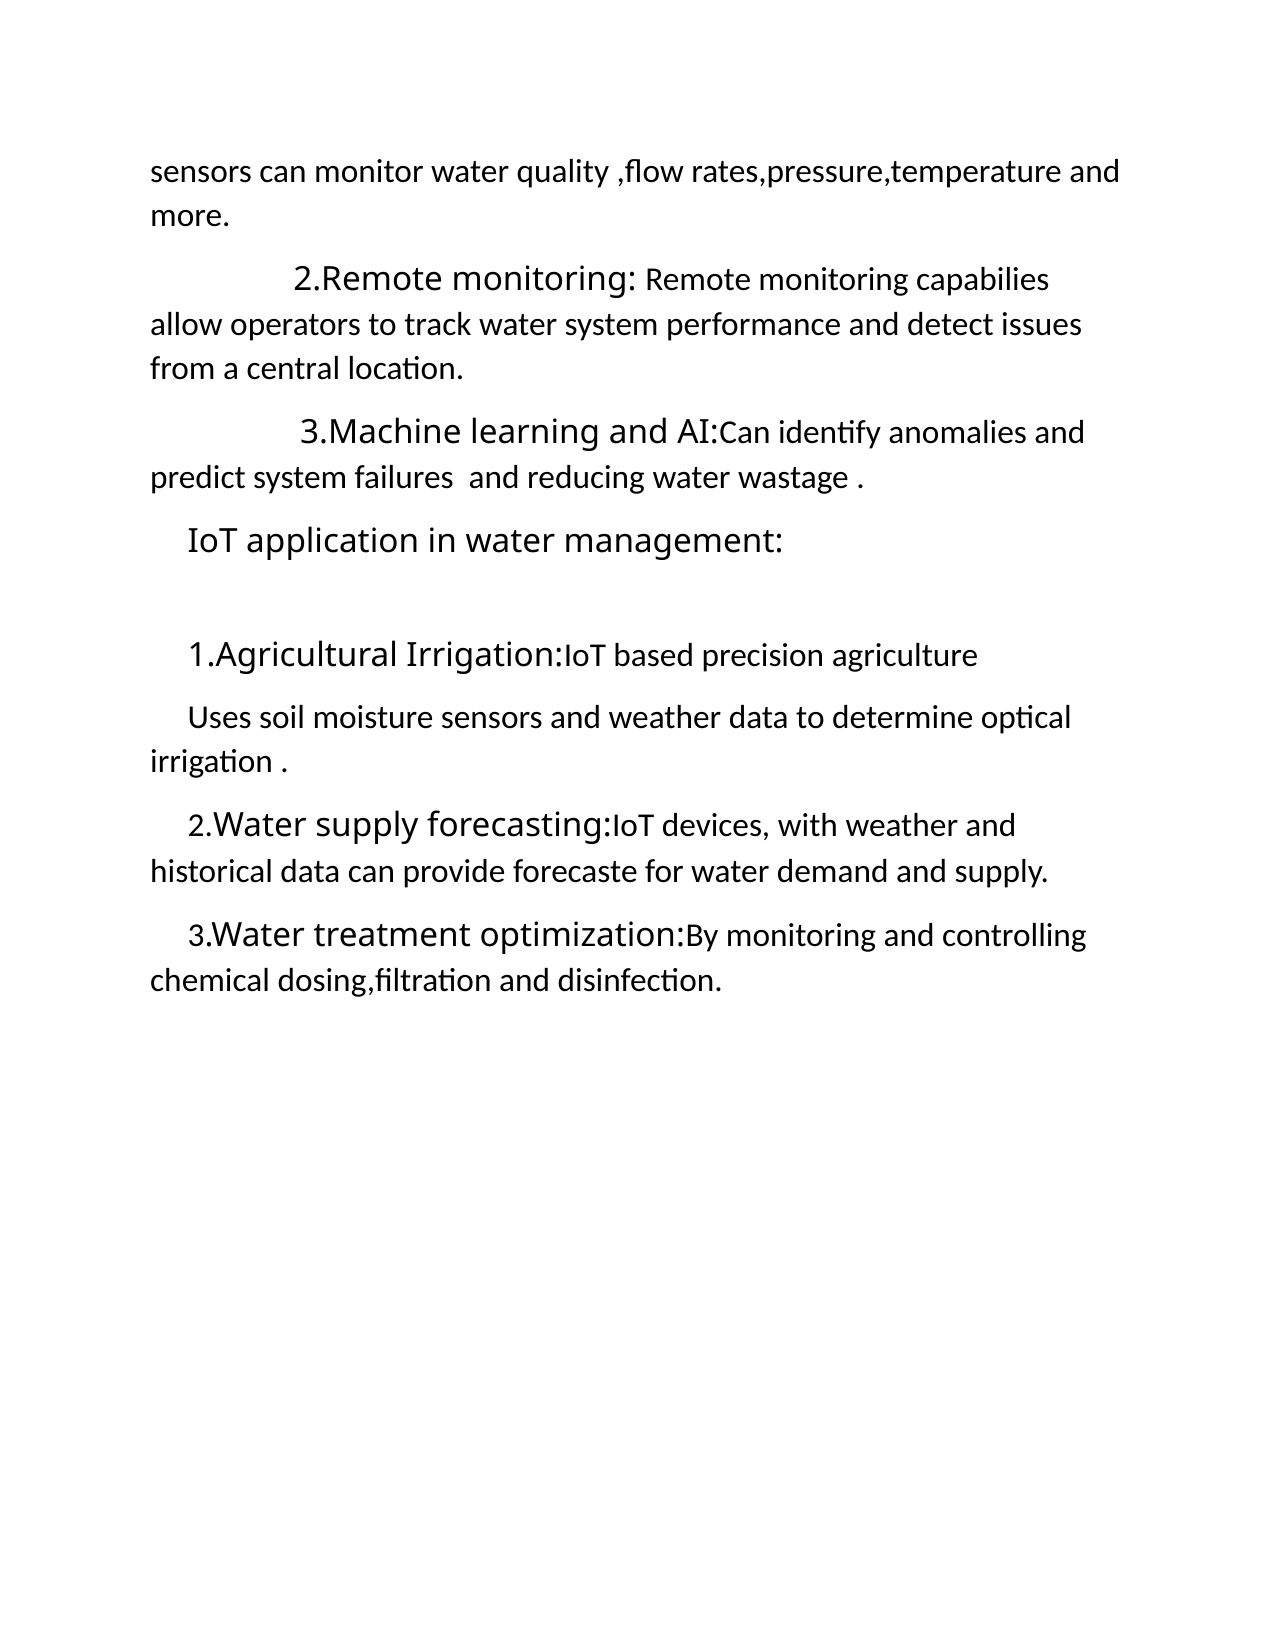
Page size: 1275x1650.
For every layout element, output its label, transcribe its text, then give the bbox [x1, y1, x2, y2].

text Uses soil moisture sensors and weather data to determine optical irrigation . [150, 697, 1125, 781]
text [150, 150, 1125, 235]
text 2.Water supply forecasting:IoT devices, with weather and historical data can provide forecaste for water demand and supply. [150, 801, 1125, 891]
text IoT application in water management: [150, 517, 1125, 562]
text 3.Water treatment optimization:By monitoring and controlling chemical dosing,filtration and disinfection. [150, 910, 1125, 1000]
text 2.Remote monitoring: Remote monitoring capabilies allow operators to track water system performance and detect issues from a central location. [150, 254, 1125, 388]
text 3.Machine learning and AI:Can identify anomalies and predict system failures and reducing water wastage . [150, 408, 1125, 497]
text 1.Agricultural Irrigation:IoT based precision agriculture [150, 631, 1125, 676]
